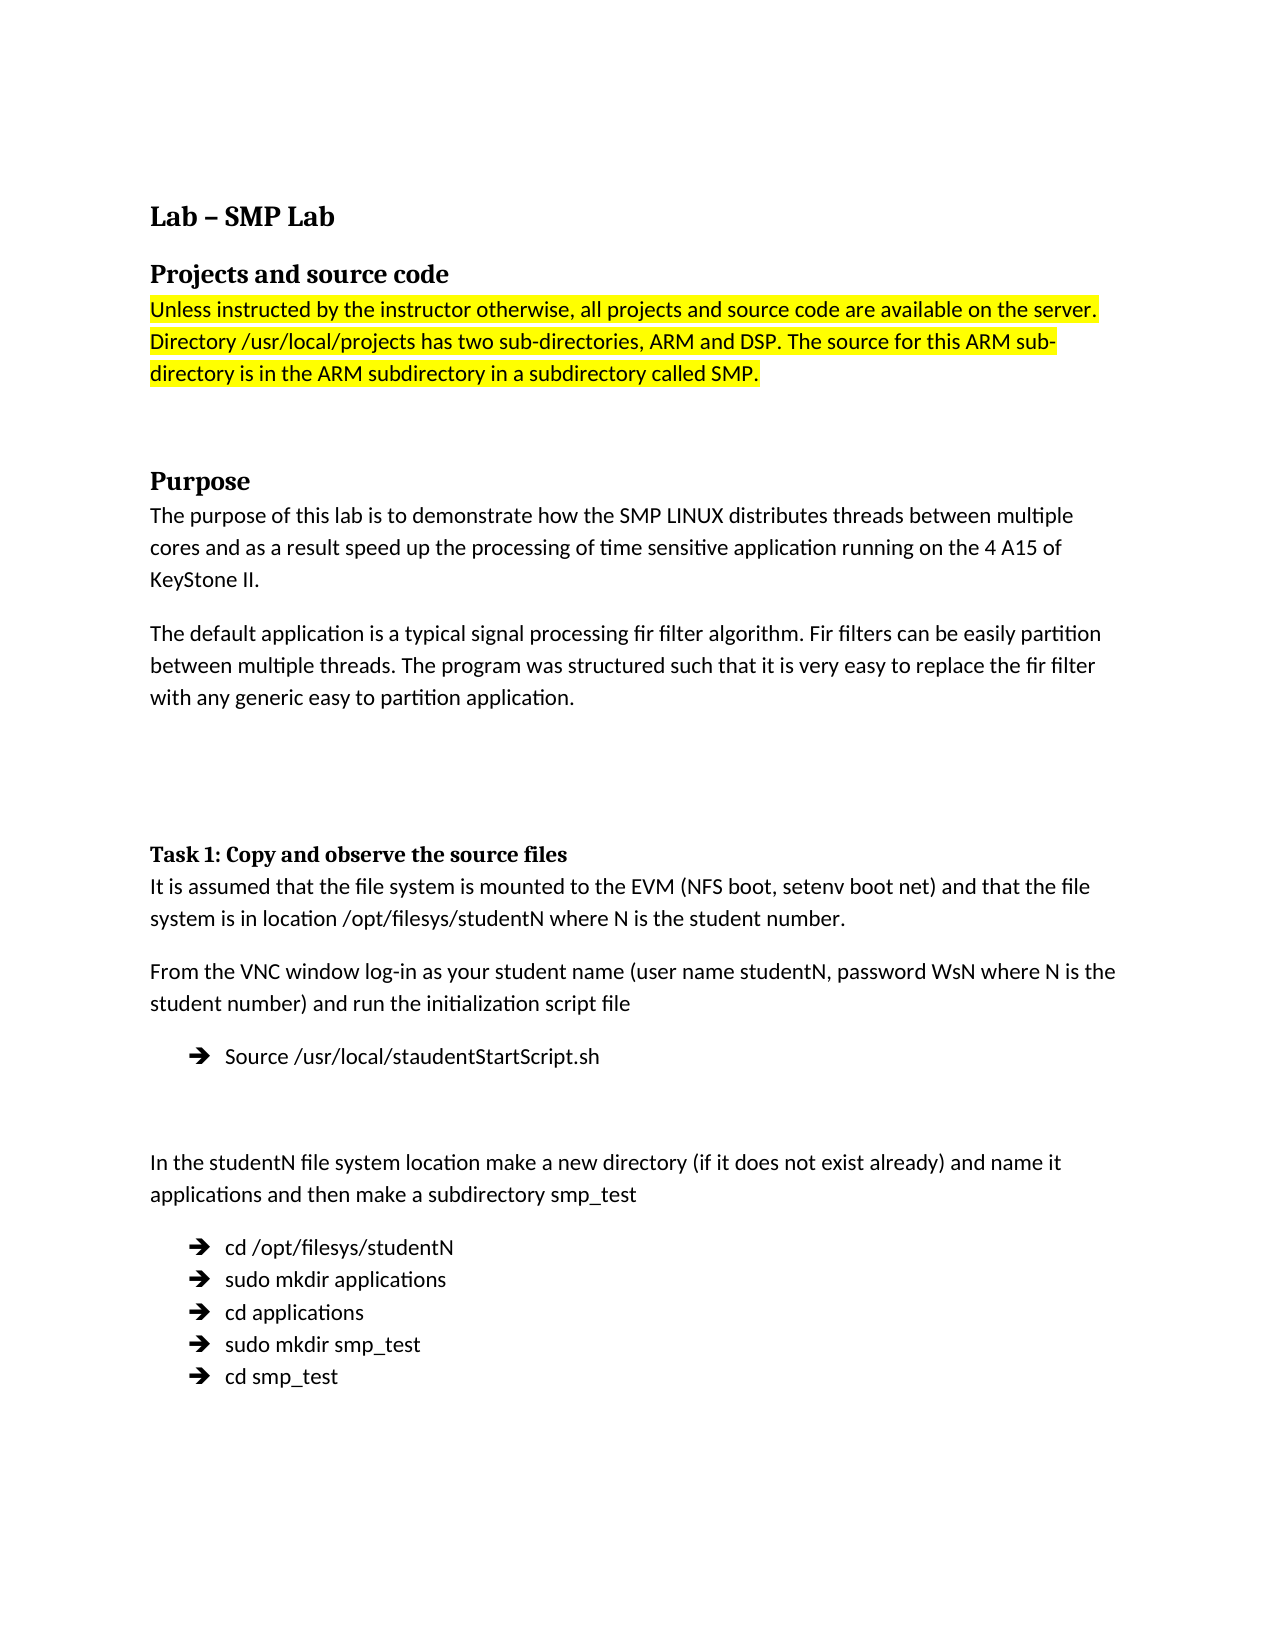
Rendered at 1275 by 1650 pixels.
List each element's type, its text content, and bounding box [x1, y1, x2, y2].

text Unless instructed by the instructor otherwise, all projects and source code are available on the server. Directory /usr/local/projects has two sub-directories, ARM and DSP. The source for this ARM sub-directory is in the ARM subdirectory in a subdirectory called SMP. [150, 295, 1125, 387]
subtitle Lab – SMP Lab [150, 200, 1125, 233]
list cd /opt/filesys/studentN [187, 1233, 1125, 1261]
text From the VNC window log-in as your student name (user name studentN, password WsN where N is the student number) and run the initialization script file [150, 957, 1125, 1017]
list sudo mkdir applications [187, 1266, 1125, 1294]
subtitle Purpose [150, 466, 1125, 497]
list cd smp_test [187, 1362, 1125, 1390]
text The purpose of this lab is to demonstrate how the SMP LINUX distributes threads between multiple cores and as a result speed up the processing of time sensitive application running on the 4 A15 of KeyStone II. [150, 501, 1125, 594]
subtitle Task 1: Copy and observe the source files [150, 842, 1125, 868]
list cd applications [187, 1298, 1125, 1326]
text The default application is a typical signal processing fir filter algorithm. Fir filters can be easily partition between multiple threads. The program was structured such that it is very easy to replace the fir filter with any generic easy to partition application. [150, 619, 1125, 711]
text It is assumed that the file system is mounted to the EVM (NFS boot, setenv boot net) and that the file system is in location /opt/filesys/studentN where N is the student number. [150, 872, 1125, 932]
list Source /usr/local/staudentStartScript.sh [187, 1042, 1125, 1070]
text In the studentN file system location make a new directory (if it does not exist already) and name it applications and then make a subdirectory smp_test [150, 1148, 1125, 1208]
subtitle Projects and source code [150, 259, 1125, 291]
list sudo mkdir smp_test [187, 1330, 1125, 1358]
